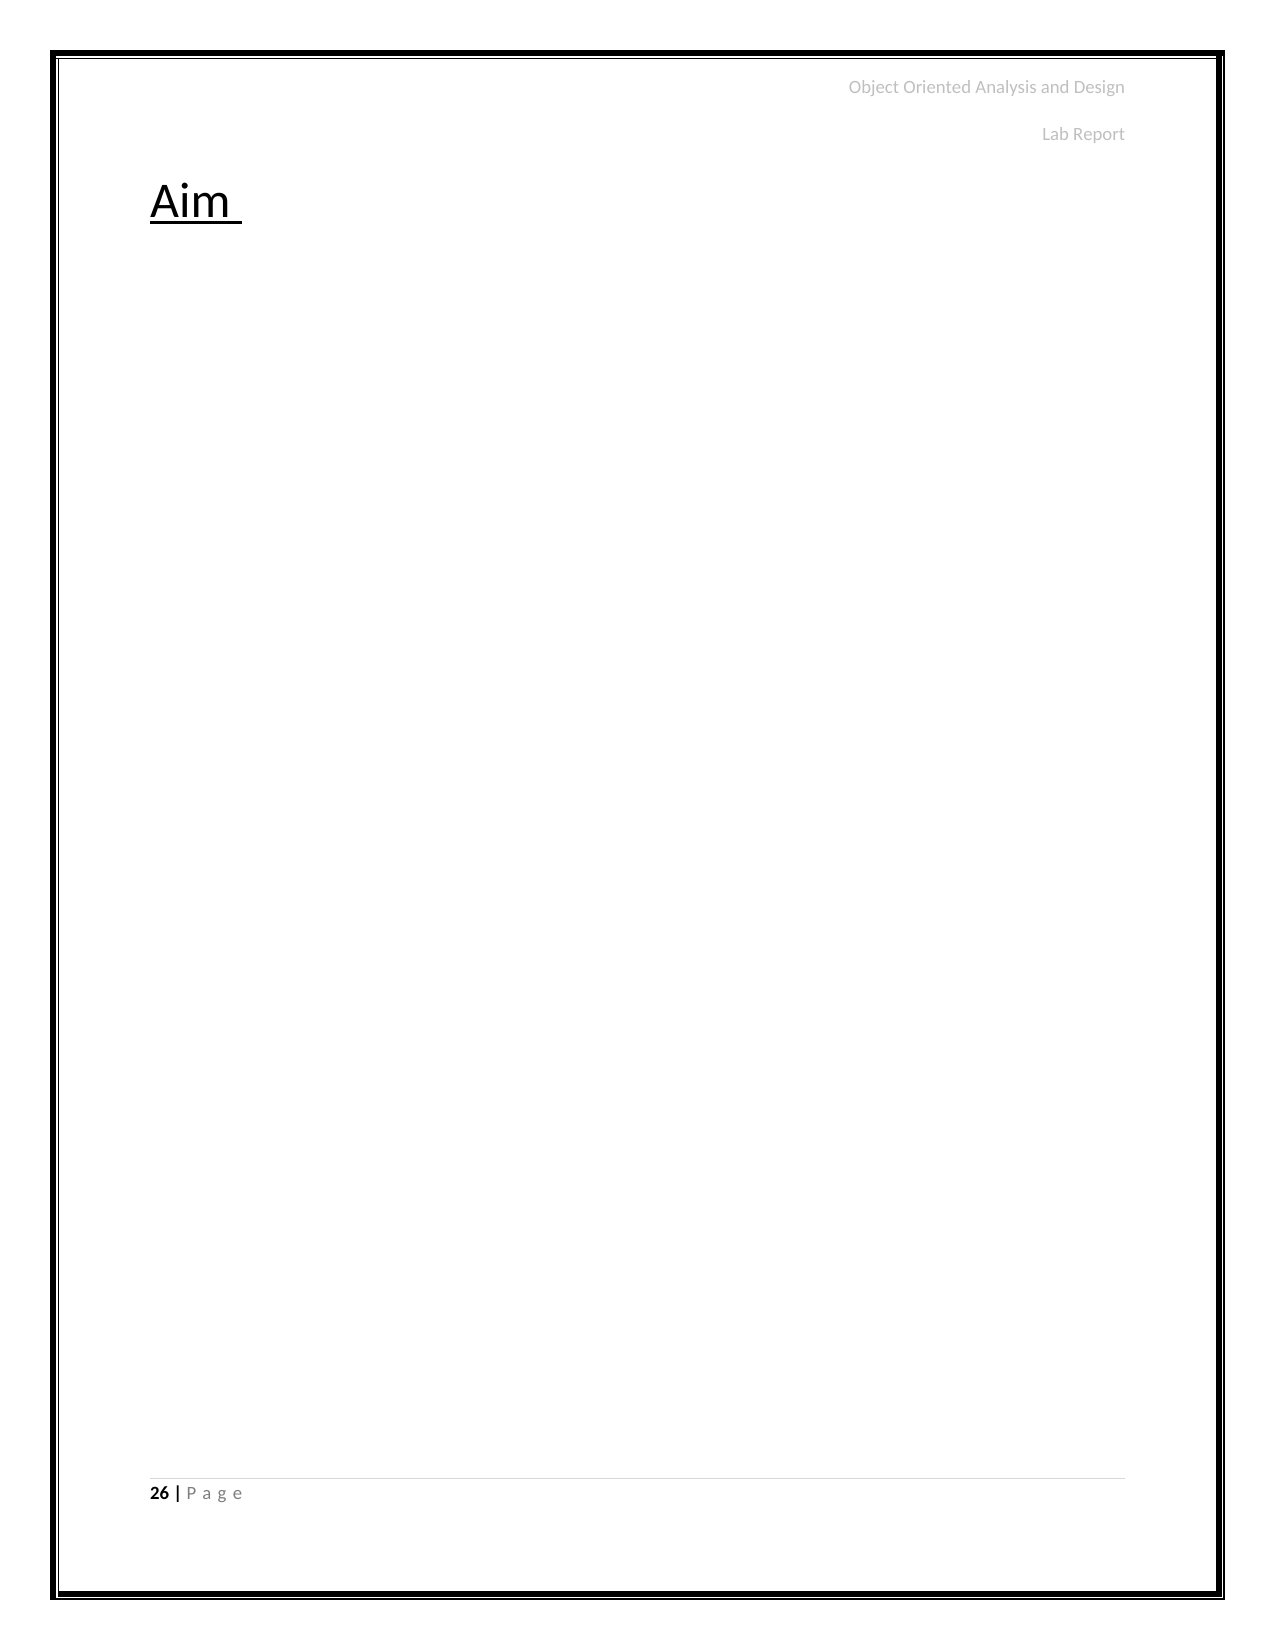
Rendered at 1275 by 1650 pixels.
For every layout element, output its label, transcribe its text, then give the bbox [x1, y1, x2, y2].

text Aim [150, 169, 1125, 230]
